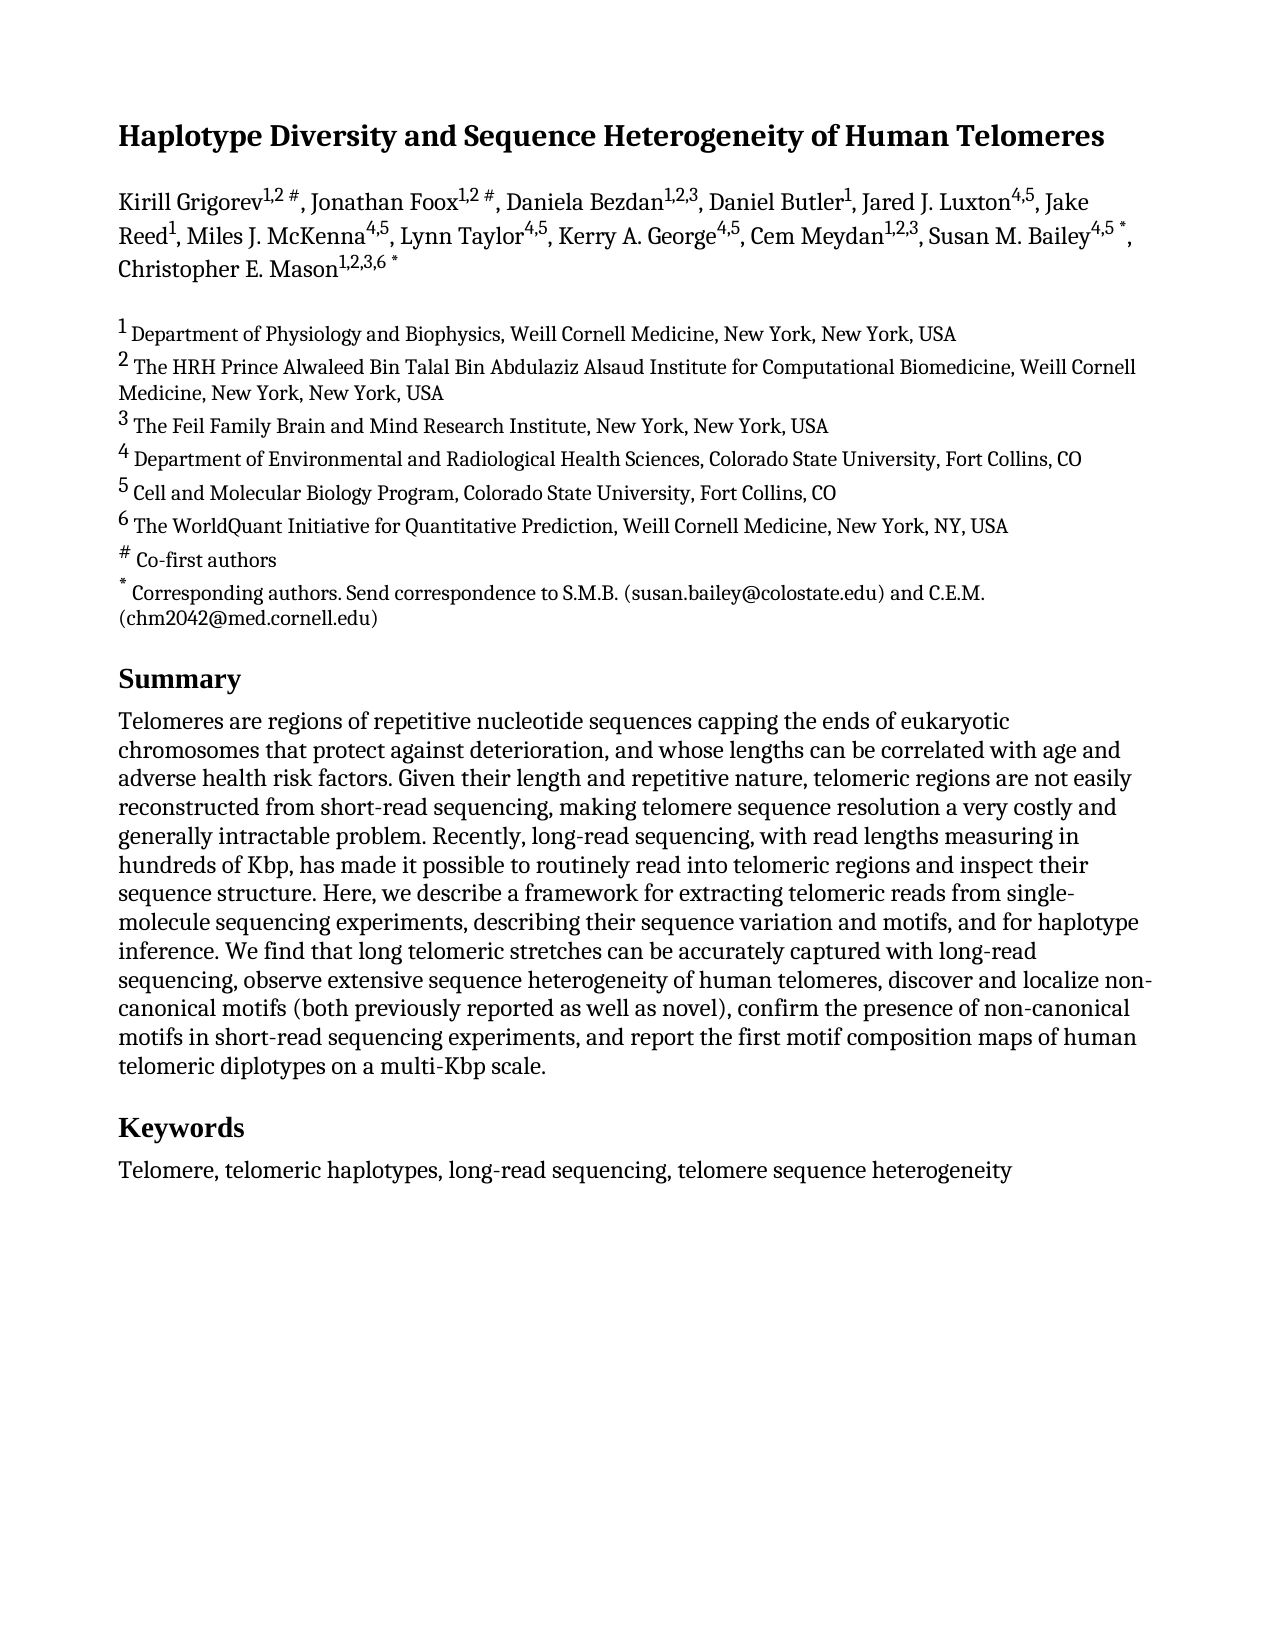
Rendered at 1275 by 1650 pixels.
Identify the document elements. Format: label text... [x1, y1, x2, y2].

text Telomere, telomeric haplotypes, long-read sequencing, telomere sequence heterogeneity [118, 1156, 1156, 1185]
subtitle Keywords [118, 1110, 1156, 1143]
text 1 Department of Physiology and Biophysics, Weill Cornell Medicine, New York, New York, USA 2 The HRH Prince Alwaleed Bin Talal Bin Abdulaziz Alsaud Institute for Computational Biomedicine, Weill Cornell Medicine, New York, New York, USA 3 The Feil Family Brain and Mind Research Institute, New York, New York, USA 4 Department of Environmental and Radiological Health Sciences, Colorado State University, Fort Collins, CO 5 Cell and Molecular Biology Program, Colorado State University, Fort Collins, CO 6 The WorldQuant Initiative for Quantitative Prediction, Weill Cornell Medicine, New York, NY, USA # Co-first authors * Corresponding authors. Send correspondence to S.M.B. (susan.bailey@colostate.edu) and C.E.M. (chm2042@med.cornell.edu) [118, 313, 1156, 631]
text Telomeres are regions of repetitive nucleotide sequences capping the ends of eukaryotic chromosomes that protect against deterioration, and whose lengths can be correlated with age and adverse health risk factors. Given their length and repetitive nature, telomeric regions are not easily reconstructed from short-read sequencing, making telomere sequence resolution a very costly and generally intractable problem. Recently, long-read sequencing, with read lengths measuring in hundreds of Kbp, has made it possible to routinely read into telomeric regions and inspect their sequence structure. Here, we describe a framework for extracting telomeric reads from single-molecule sequencing experiments, describing their sequence variation and motifs, and for haplotype inference. We find that long telomeric stretches can be accurately captured with long-read sequencing, observe extensive sequence heterogeneity of human telomeres, discover and localize non-canonical motifs (both previously reported as well as novel), confirm the presence of non-canonical motifs in short-read sequencing experiments, and report the first motif composition maps of human telomeric diplotypes on a multi-Kbp scale. [118, 707, 1156, 1081]
subtitle Summary [118, 661, 1156, 694]
text Haplotype Diversity and Sequence Heterogeneity of Human Telomeres Kirill Grigorev1,2 #, Jonathan Foox1,2 #, Daniela Bezdan1,2,3, Daniel Butler1, Jared J. Luxton4,5, Jake Reed1, Miles J. McKenna4,5, Lynn Taylor4,5, Kerry A. George4,5, Cem Meydan1,2,3, Susan M. Bailey4,5 *, Christopher E. Mason1,2,3,6 * [118, 118, 1156, 284]
